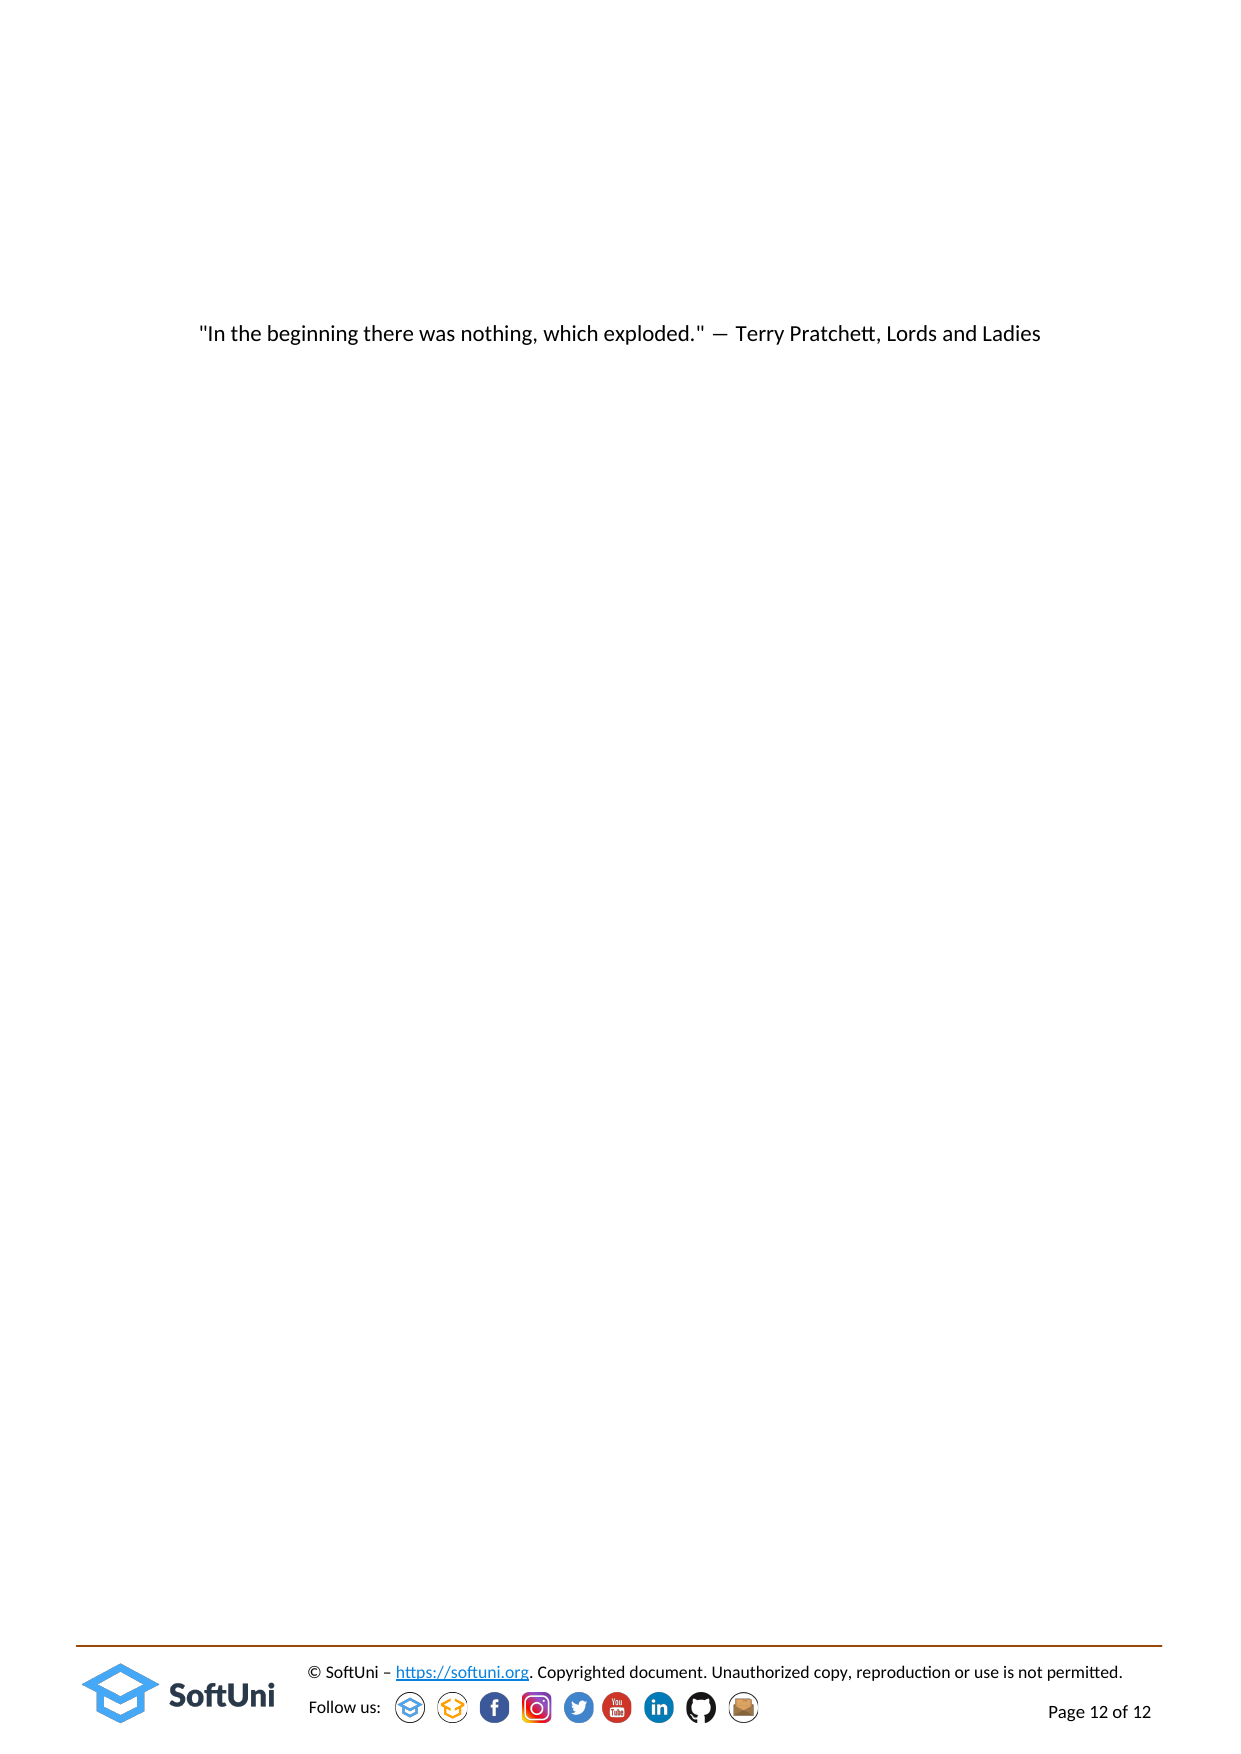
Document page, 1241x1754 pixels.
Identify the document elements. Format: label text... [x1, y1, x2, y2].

picture [728, 1692, 759, 1723]
picture [665, 1692, 674, 1701]
picture [602, 1692, 632, 1723]
text "In the beginning there was nothing, which exploded." ― Terry Pratchett, Lords and Ladies [77, 319, 1163, 347]
picture [75, 1658, 281, 1729]
picture [395, 1692, 425, 1723]
picture [686, 1692, 716, 1723]
picture [437, 1692, 468, 1723]
picture [658, 1705, 667, 1714]
picture [665, 1714, 674, 1723]
picture [564, 1692, 594, 1723]
picture [644, 1714, 653, 1723]
picture [644, 1692, 653, 1701]
picture [479, 1692, 510, 1723]
picture [522, 1692, 552, 1723]
